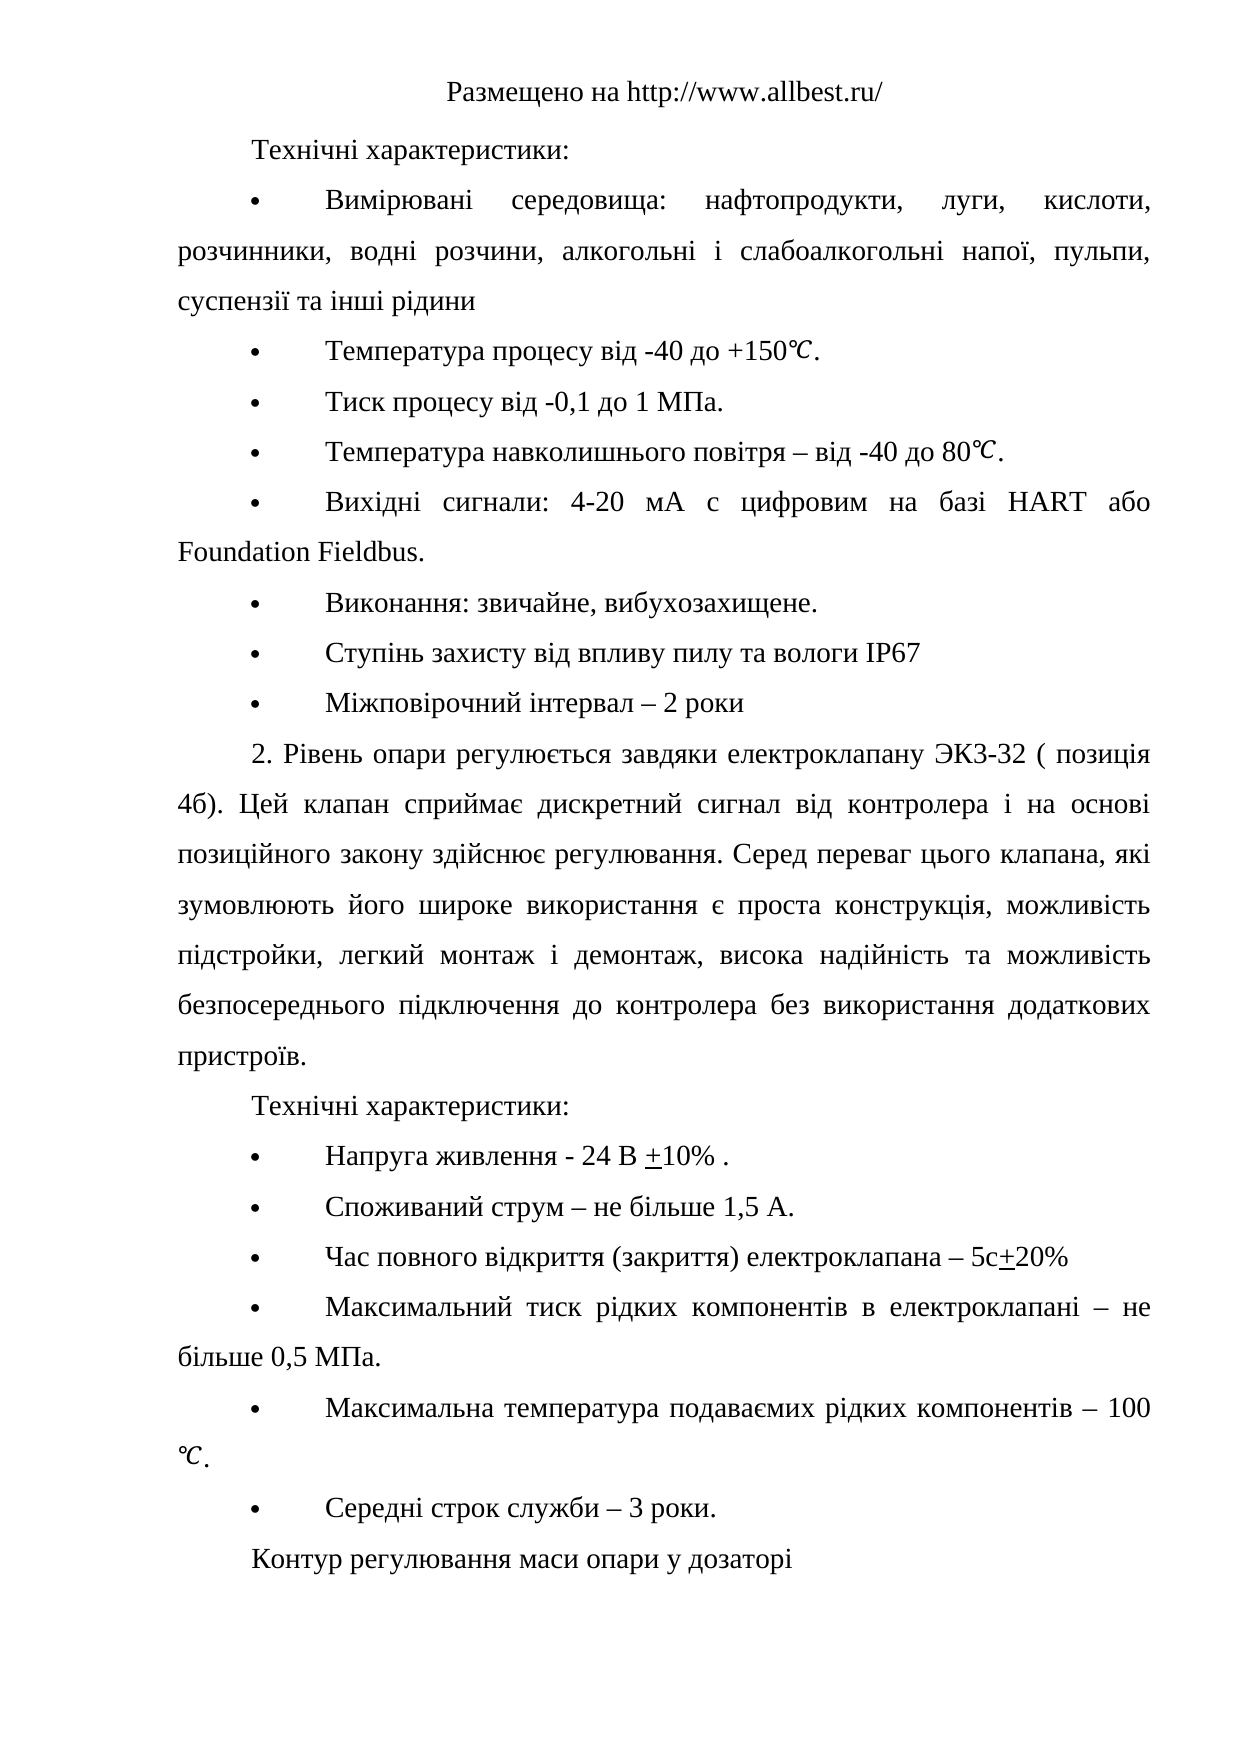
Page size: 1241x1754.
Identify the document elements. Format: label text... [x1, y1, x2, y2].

list Міжповірочний інтервал – 2 роки [177, 686, 1152, 719]
text 2. Рівень опари регулюється завдяки електроклапану ЭК3-32 ( позиція 4б). Цей клапан сприймає дискретний сигнал від контролера і на основі позиційного закону здійснює регулювання. Серед переваг цього клапана, які зумовлюють його широке використання є проста конструкція, можливість підстройки, легкий монтаж і демонтаж, висока надійність та можливість безпосереднього підключення до контролера без використання додаткових пристроїв. [177, 736, 1152, 1071]
list Вихідні сигнали: 4-20 мА с цифровим на базі HART або Foundation Fieldbus. [177, 484, 1152, 568]
list Максимальна температура подаваємих рідких компонентів – 100 . [177, 1390, 1152, 1474]
list Максимальний тиск рідких компонентів в електроклапані – не більше 0,5 МПа. [177, 1289, 1152, 1373]
list Виконання: звичайне, вибухозахищене. [177, 585, 1152, 618]
list Температура навколишнього повітря – від -40 до 80. [177, 434, 1152, 467]
text Технічні характеристики: [177, 1088, 1152, 1122]
text Технічні характеристики: [177, 132, 1152, 166]
list Вимірювані середовища: нафтопродукти, луги, кислоти, розчинники, водні розчини, алкогольні і слабоалкогольні напої, пульпи, суспензії та інші рідини [177, 182, 1152, 317]
list Контур регулювання маси опари у дозаторі [177, 1541, 1152, 1574]
list Час повного відкриття (закриття) електроклапана – 5с+20% [177, 1239, 1152, 1272]
list Тиск процесу від -0,1 до 1 МПа. [177, 384, 1152, 417]
list Споживаний струм – не більше 1,5 А. [177, 1189, 1152, 1222]
list Ступінь захисту від впливу пилу та вологи IP67 [177, 635, 1152, 669]
list Температура процесу від -40 до +150. [177, 333, 1152, 367]
list Середні строк служби – 3 роки. [177, 1491, 1152, 1524]
list Напруга живлення - 24 В +10% . [177, 1138, 1152, 1172]
